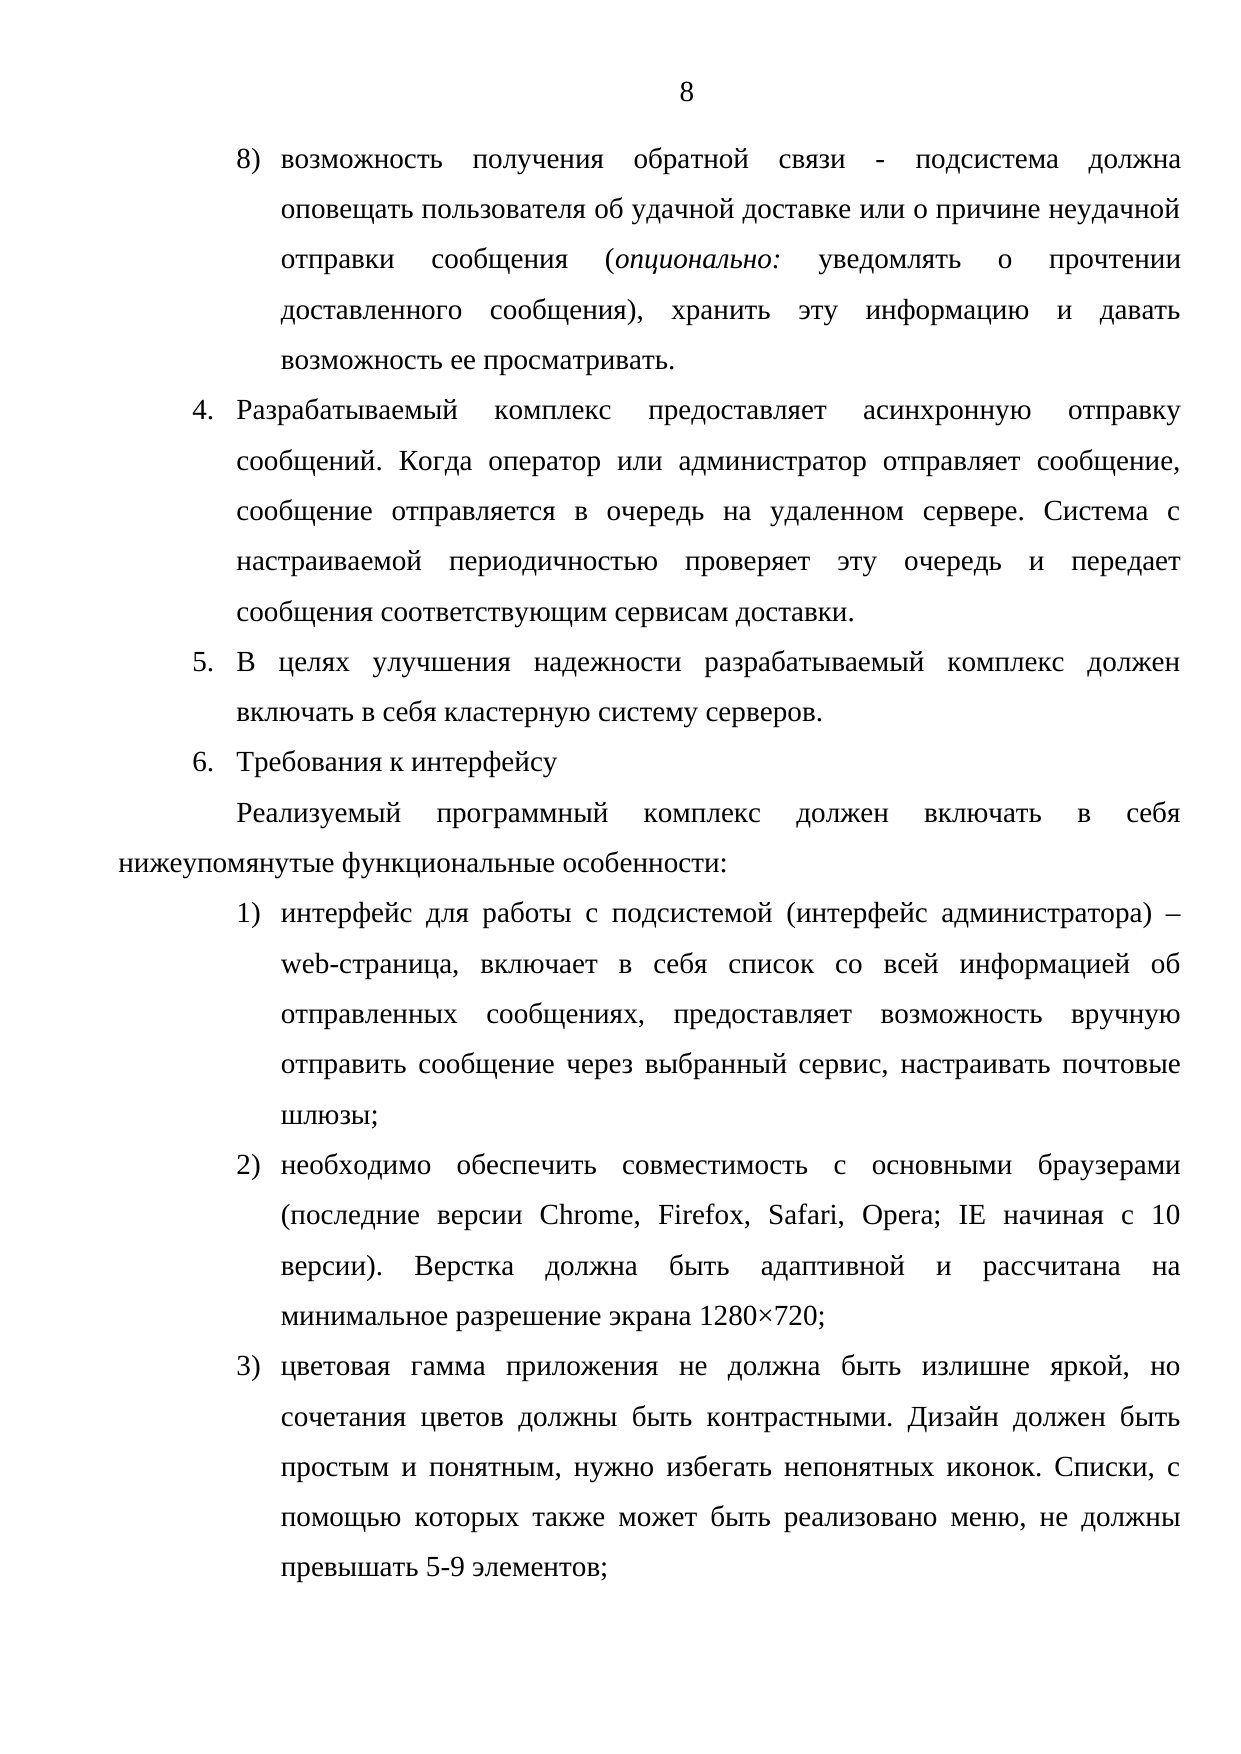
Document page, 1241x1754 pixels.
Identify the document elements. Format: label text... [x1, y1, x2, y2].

list Требования к интерфейсу [192, 744, 1181, 778]
list цветовая гамма приложения не должна быть излишне яркой, но сочетания цветов должны быть контрастными. Дизайн должен быть простым и понятным, нужно избегать непонятных иконок. Списки, с помощью которых также может быть реализовано меню, не должны превышать 5-9 элементов; [236, 1348, 1181, 1583]
list интерфейс для работы с подсистемой (интерфейс администратора) – web-страница, включает в себя список со всей информацией об отправленных сообщениях, предоставляет возможность вручную отправить сообщение через выбранный сервис, настраивать почтовые шлюзы; [236, 896, 1181, 1130]
list В целях улучшения надежности разрабатываемый комплекс должен включать в себя кластерную систему серверов. [192, 644, 1181, 728]
text Реализуемый программный комплекс должен включать в себя нижеупомянутые функциональные особенности: [118, 795, 1181, 879]
list Разрабатываемый комплекс предоставляет асинхронную отправку сообщений. Когда оператор или администратор отправляет сообщение, сообщение отправляется в очередь на удаленном сервере. Система с настраиваемой периодичностью проверяет эту очередь и передает сообщения соответствующим сервисам доставки. [192, 392, 1181, 627]
list необходимо обеспечить совместимость с основными браузерами (последние версии Chrome, Firefox, Safari, Opera; IE начиная с 10 версии). Верстка должна быть адаптивной и рассчитана на минимальное разрешение экрана 1280×720; [236, 1147, 1181, 1332]
list возможность получения обратной связи - подсистема должна оповещать пользователя об удачной доставке или о причине неудачной отправки сообщения (опционально: уведомлять о прочтении доставленного сообщения), хранить эту информацию и давать возможность ее просматривать. [236, 141, 1181, 376]
